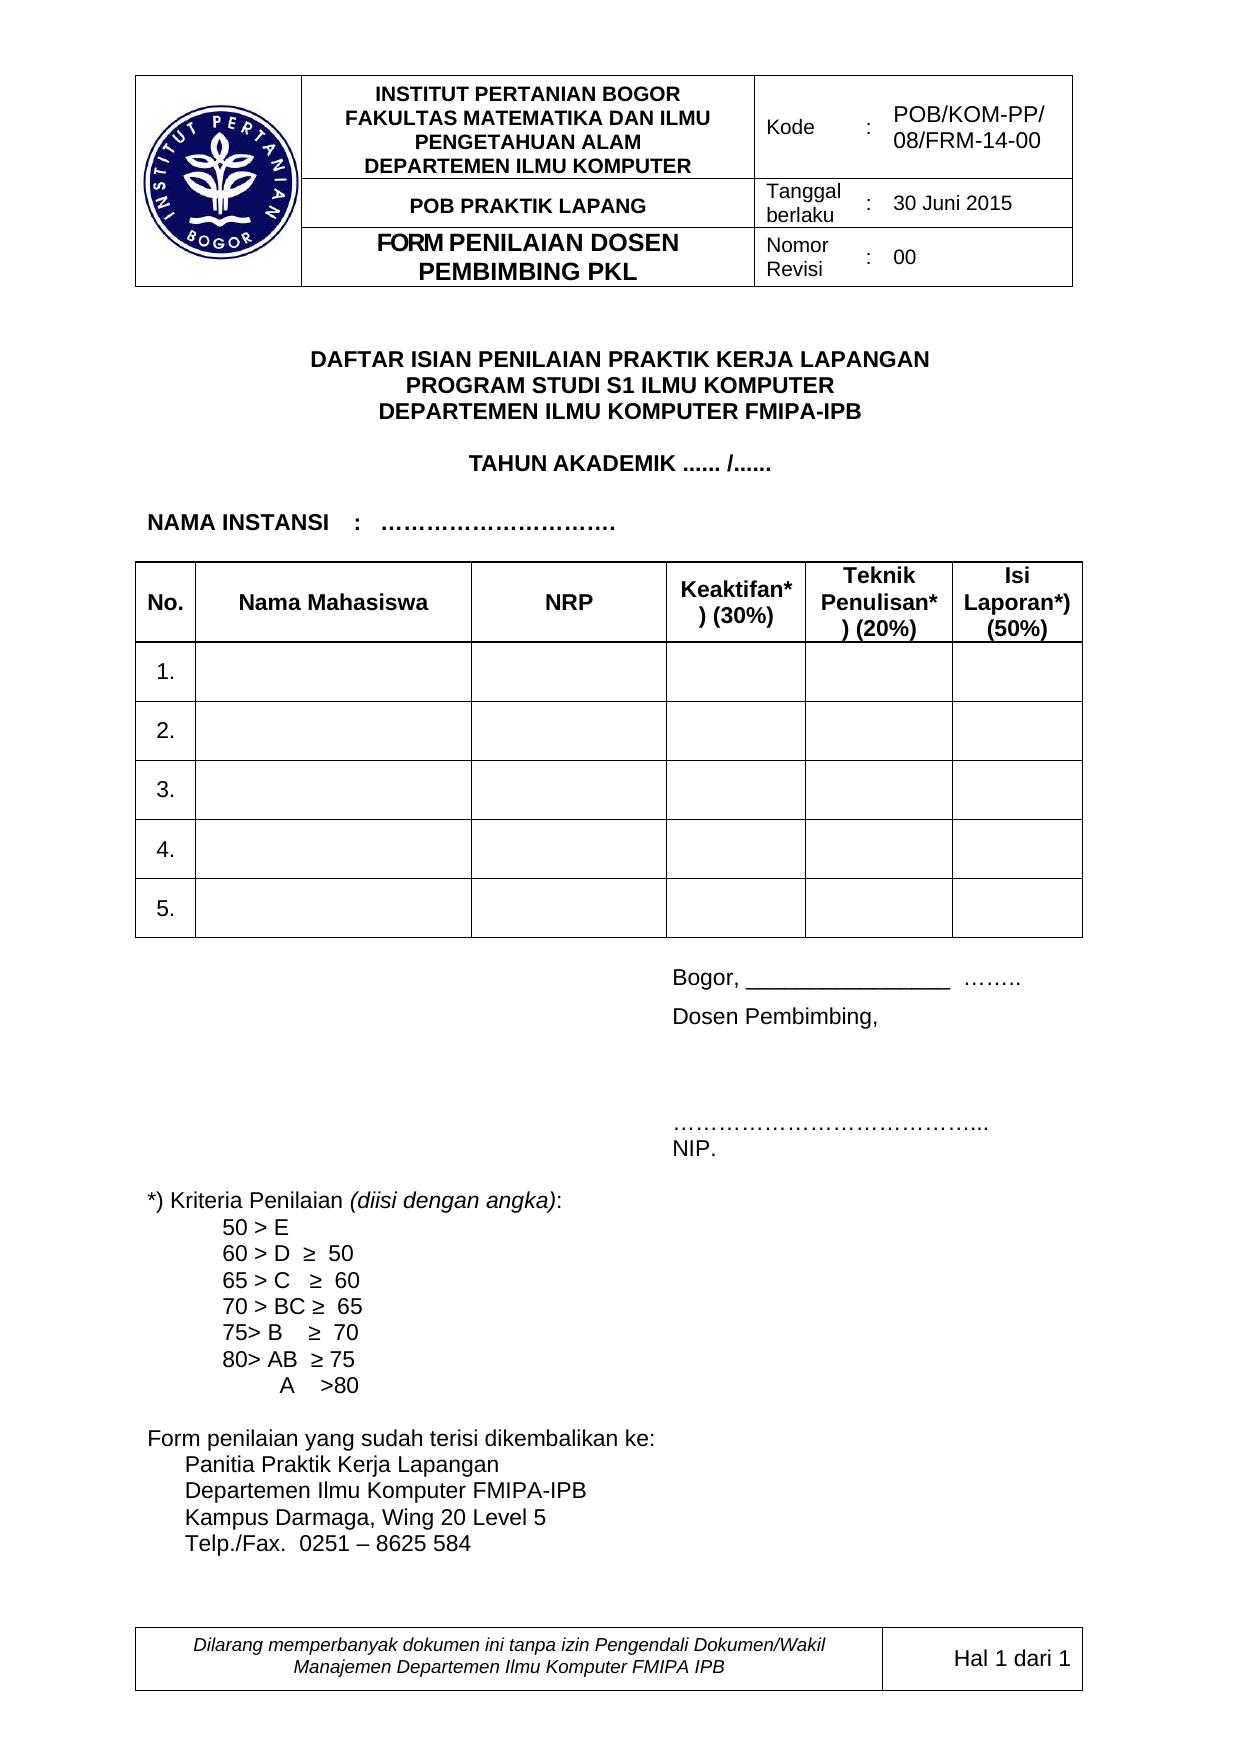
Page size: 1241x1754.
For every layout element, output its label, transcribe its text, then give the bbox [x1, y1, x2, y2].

text NIP. [672, 1135, 1093, 1161]
text 75> B ≥ 70 [147, 1319, 1093, 1346]
text 50 > E [147, 1214, 1093, 1240]
text Dosen Pembimbing, [672, 1003, 1093, 1029]
table_cell [806, 820, 952, 878]
text Form penilaian yang sudah terisi dikembalikan ke: [147, 1425, 1093, 1451]
text 70 > BC ≥ 65 [147, 1293, 1093, 1319]
table_cell [196, 702, 471, 759]
table_cell [806, 702, 952, 759]
text …………………………………... [672, 1108, 1093, 1135]
text 80> AB ≥ 75 [147, 1346, 1093, 1372]
table_cell [472, 761, 666, 819]
picture [141, 103, 300, 261]
table_header Teknik Penulisan*) (20%) [806, 563, 952, 641]
table_cell 1. [136, 643, 195, 701]
table_cell [806, 761, 952, 819]
text DEPARTEMEN ILMU KOMPUTER FMIPA-IPB [147, 398, 1093, 425]
table_cell [196, 879, 471, 937]
text Telp./Fax. 0251 – 8625 584 [184, 1530, 1093, 1556]
table_cell [806, 879, 952, 937]
table_header No. [136, 563, 195, 641]
table_cell [806, 643, 952, 701]
text *) Kriteria Penilaian (diisi dengan angka): [147, 1187, 1093, 1214]
text Panitia Praktik Kerja Lapangan [184, 1451, 1093, 1477]
table_cell [472, 643, 666, 701]
table_cell [953, 702, 1082, 759]
table_header Nama Mahasiswa [196, 563, 471, 641]
text 65 > C ≥ 60 [147, 1267, 1093, 1293]
table_cell [472, 820, 666, 878]
text Kampus Darmaga, Wing 20 Level 5 [184, 1504, 1093, 1530]
table_cell [472, 879, 666, 937]
table_cell [667, 879, 805, 937]
table_cell [953, 820, 1082, 878]
table_header NRP [472, 563, 666, 641]
table_cell [953, 761, 1082, 819]
table_cell 5. [136, 879, 195, 937]
table_cell 4. [136, 820, 195, 878]
text A >80 [147, 1372, 1093, 1398]
table_cell [196, 820, 471, 878]
subtitle TAHUN AKADEMIK ...... /...... [147, 450, 1093, 476]
table_cell [667, 643, 805, 701]
table_cell [667, 761, 805, 819]
table_cell [953, 879, 1082, 937]
table_cell [196, 643, 471, 701]
table_cell [953, 643, 1082, 701]
table_cell 2. [136, 702, 195, 759]
text 60 > D ≥ 50 [147, 1240, 1093, 1267]
text PROGRAM STUDI S1 ILMU KOMPUTER [147, 372, 1093, 398]
text NAMA INSTANSI : …………………………. [147, 509, 1093, 535]
text Bogor, ________________ …….. [672, 964, 1093, 991]
table_header Keaktifan*) (30%) [667, 563, 805, 641]
table_cell [472, 702, 666, 759]
table_cell [196, 761, 471, 819]
table_header Isi Laporan*) (50%) [953, 563, 1082, 641]
table_cell [667, 702, 805, 759]
text DAFTAR ISIAN PENILAIAN PRAKTIK KERJA LAPANGAN [147, 346, 1093, 372]
table_cell 3. [136, 761, 195, 819]
table_cell [667, 820, 805, 878]
text Departemen Ilmu Komputer FMIPA-IPB [184, 1477, 1093, 1504]
